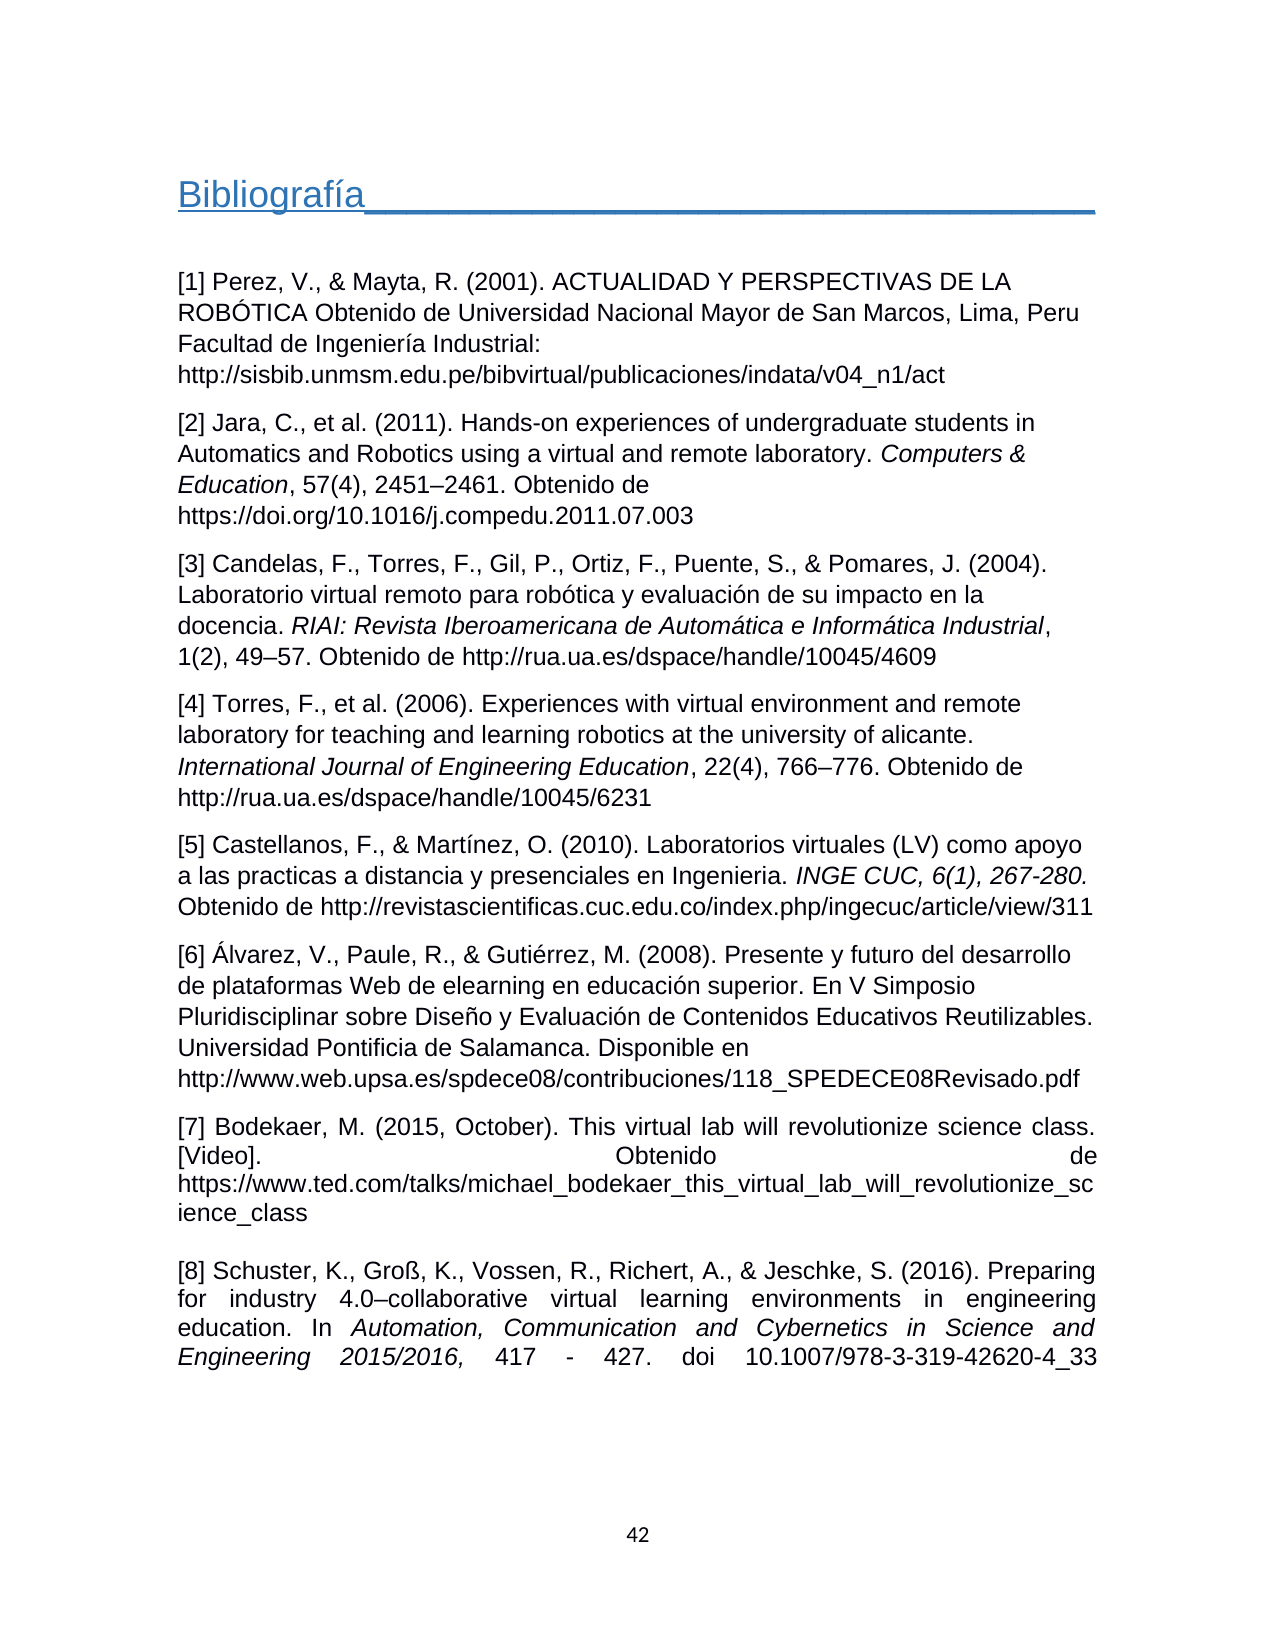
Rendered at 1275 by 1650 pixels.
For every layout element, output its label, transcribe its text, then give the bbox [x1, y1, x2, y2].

text [5] Castellanos, F., & Martínez, O. (2010). Laboratorios virtuales (LV) como apoyo a las practicas a distancia y presenciales en Ingenieria. INGE CUC, 6(1), 267-280. Obtenido de http://revistascientificas.cuc.edu.co/index.php/ingecuc/article/view/311 [177, 830, 1098, 921]
text [8] Schuster, K., Groß, K., Vossen, R., Richert, A., & Jeschke, S. (2016). Preparing for industry 4.0–collaborative virtual learning environments in engineering education. In Automation, Communication and Cybernetics in Science and Engineering 2015/2016, 417 - 427. doi 10.1007/978-3-319-42620-4_33 [177, 1256, 1098, 1399]
text Bibliografía___________________________________ [177, 173, 1098, 216]
text [1] Perez, V., & Mayta, R. (2001). ACTUALIDAD Y PERSPECTIVAS DE LA ROBÓTICA Obtenido de Universidad Nacional Mayor de San Marcos, Lima, Peru Facultad de Ingeniería Industrial: http://sisbib.unmsm.edu.pe/bibvirtual/publicaciones/indata/v04_n1/act [177, 267, 1098, 389]
text [3] Candelas, F., Torres, F., Gil, P., Ortiz, F., Puente, S., & Pomares, J. (2004). Laboratorio virtual remoto para robótica y evaluación de su impacto en la docencia. RIAI: Revista Iberoamericana de Automática e Informática Industrial, 1(2), 49–57. Obtenido de http://rua.ua.es/dspace/handle/10045/4609 [177, 548, 1098, 670]
text [4] Torres, F., et al. (2006). Experiences with virtual environment and remote laboratory for teaching and learning robotics at the university of alicante. International Journal of Engineering Education, 22(4), 766–776. Obtenido de http://rua.ua.es/dspace/handle/10045/6231 [177, 689, 1098, 811]
text [6] Álvarez, V., Paule, R., & Gutiérrez, M. (2008). Presente y futuro del desarrollo de plataformas Web de elearning en educación superior. En V Simposio Pluridisciplinar sobre Diseño y Evaluación de Contenidos Educativos Reutilizables. Universidad Pontificia de Salamanca. Disponible en http://www.web.upsa.es/spdece08/contribuciones/118_SPEDECE08Revisado.pdf [177, 940, 1098, 1093]
text [7] Bodekaer, M. (2015, October). This virtual lab will revolutionize science class. [Video]. Obtenido de https://www.ted.com/talks/michael_bodekaer_this_virtual_lab_will_revolutionize_science_class [177, 1112, 1098, 1227]
text [2] Jara, C., et al. (2011). Hands-on experiences of undergraduate students in Automatics and Robotics using a virtual and remote laboratory. Computers & Education, 57(4), 2451–2461. Obtenido de https://doi.org/10.1016/j.compedu.2011.07.003 [177, 408, 1098, 529]
